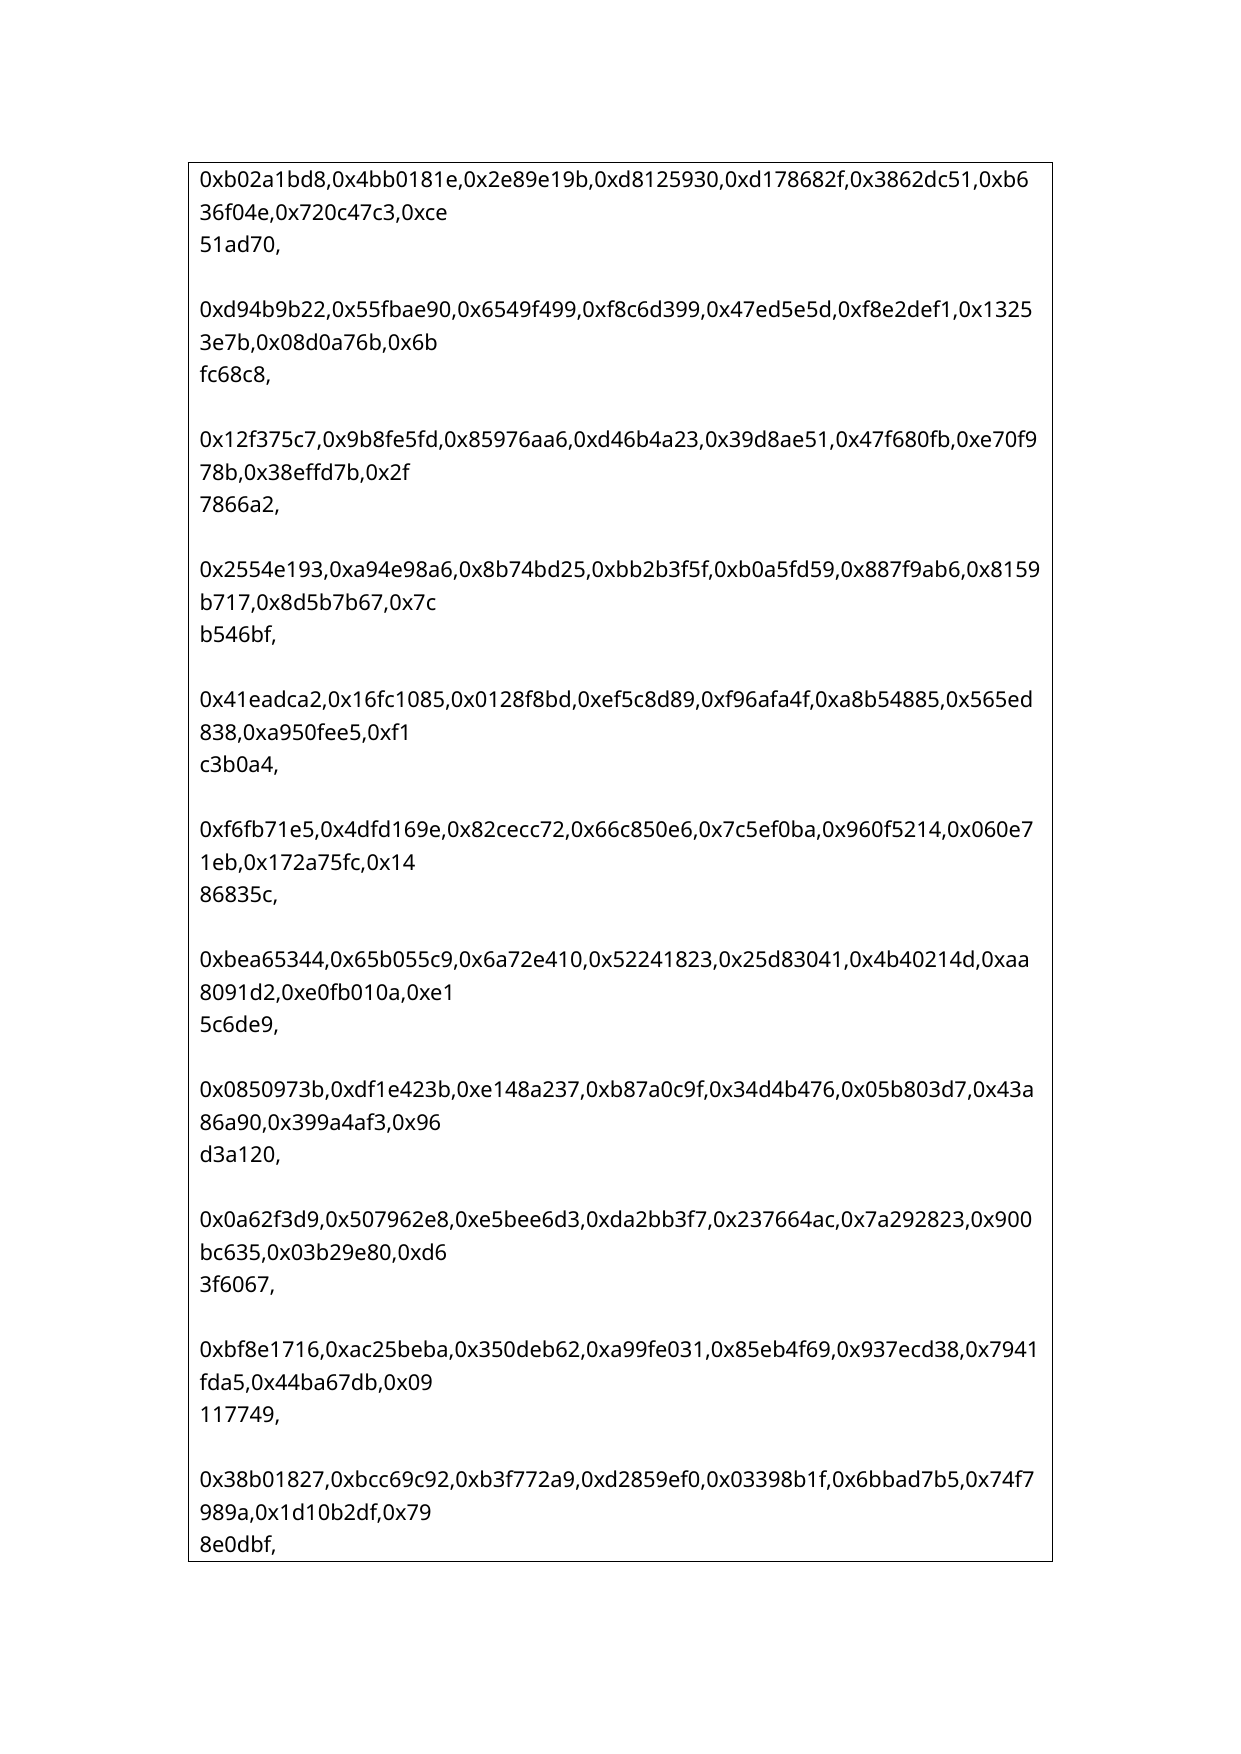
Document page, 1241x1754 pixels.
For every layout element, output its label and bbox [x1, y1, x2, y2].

table_header [189, 163, 1052, 1561]
